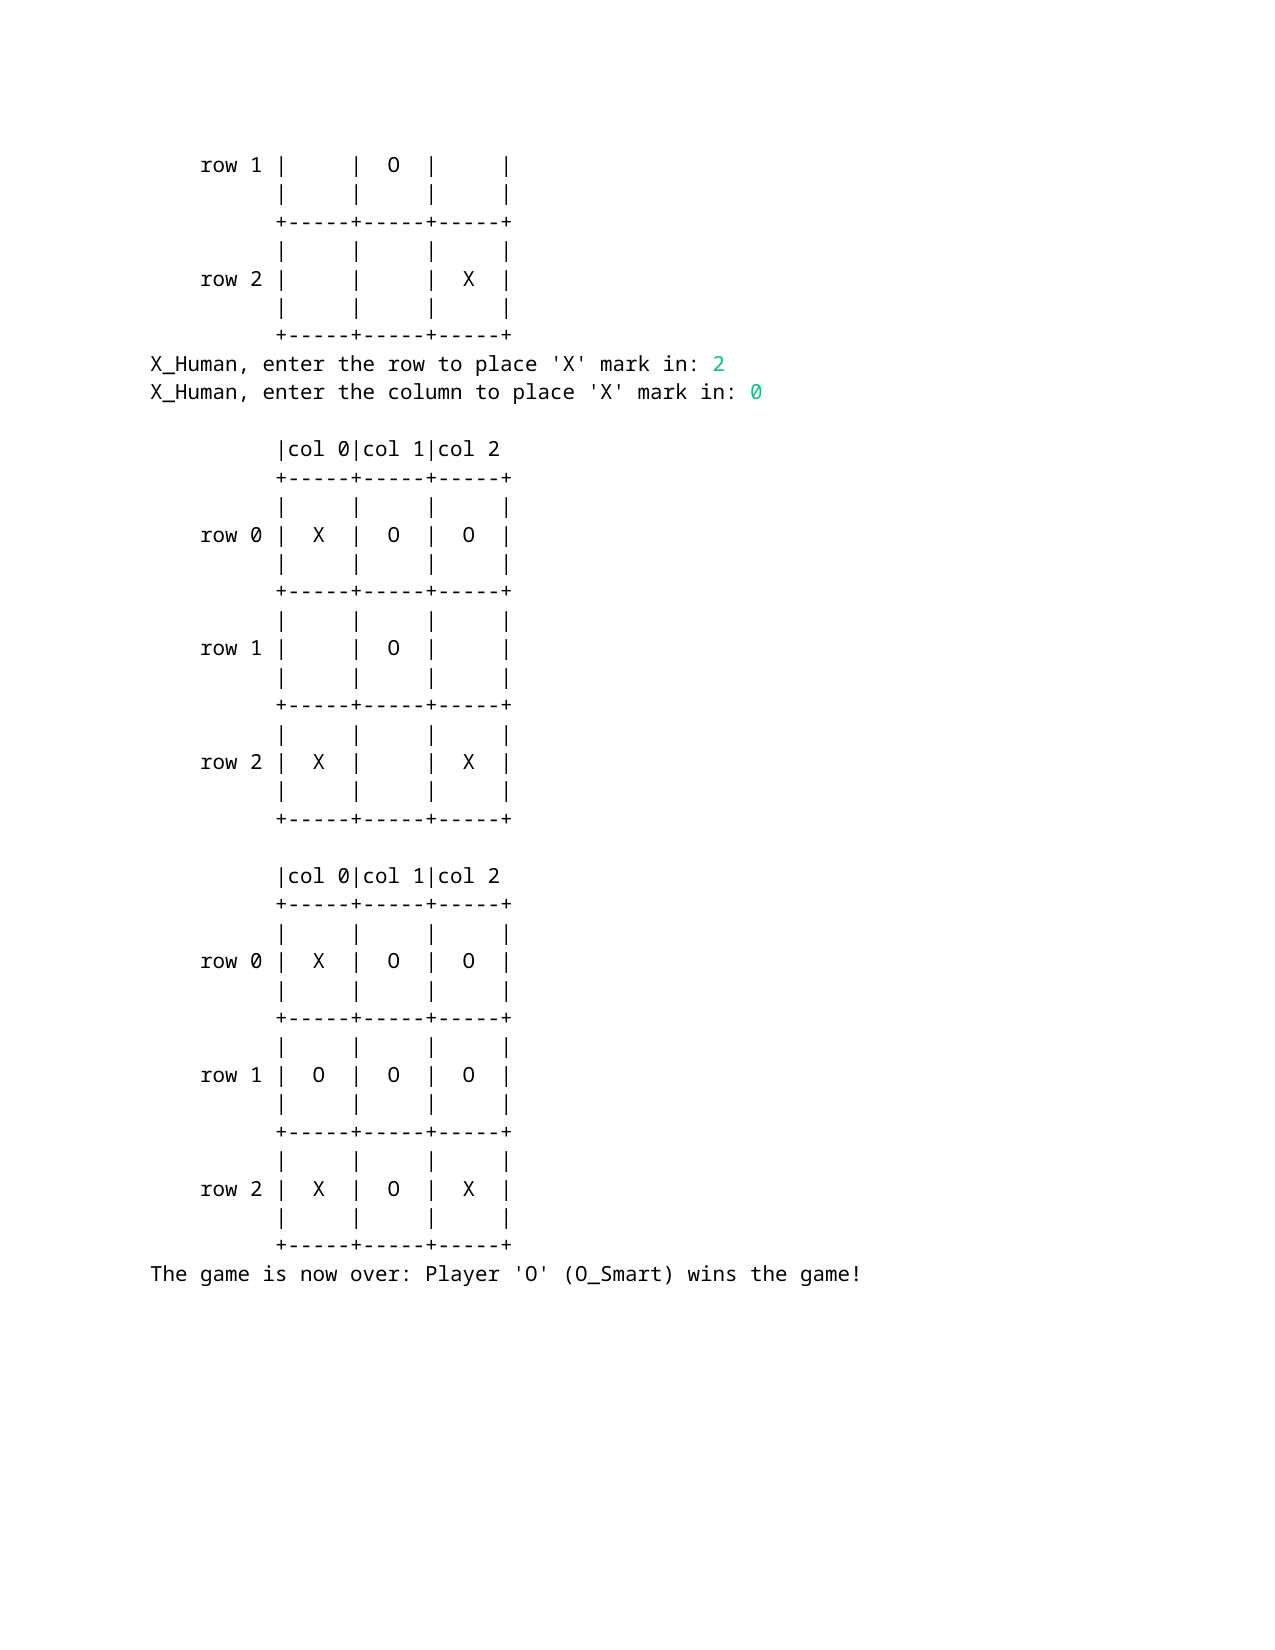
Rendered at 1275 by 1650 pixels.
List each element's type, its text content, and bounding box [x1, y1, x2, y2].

text +-----+-----+-----+ [150, 463, 1125, 491]
text row 2 | | | X | [150, 264, 1125, 292]
text | | | | [150, 235, 1125, 264]
text row 1 | O | O | O | [150, 1060, 1125, 1088]
text row 0 | X | O | O | [150, 520, 1125, 548]
text | | | | [150, 292, 1125, 321]
text X_Human, enter the column to place 'X' mark in: 0 [150, 377, 1125, 406]
text +-----+-----+-----+ [150, 804, 1125, 832]
text +-----+-----+-----+ [150, 321, 1125, 349]
text X_Human, enter the row to place 'X' mark in: 2 [150, 349, 1125, 377]
text | | | | [150, 605, 1125, 633]
text |col 0|col 1|col 2 [150, 861, 1125, 889]
text +-----+-----+-----+ [150, 577, 1125, 605]
text +-----+-----+-----+ [150, 207, 1125, 235]
text +-----+-----+-----+ [150, 1231, 1125, 1259]
text | | | | [150, 719, 1125, 747]
text row 0 | X | O | O | [150, 946, 1125, 975]
text +-----+-----+-----+ [150, 690, 1125, 719]
text | | | | [150, 662, 1125, 690]
text +-----+-----+-----+ [150, 1003, 1125, 1032]
text | | | | [150, 1145, 1125, 1174]
text | | | | [150, 178, 1125, 207]
text row 1 | | O | | [150, 150, 1125, 178]
text | | | | [150, 1032, 1125, 1060]
text | | | | [150, 1202, 1125, 1231]
text | | | | [150, 548, 1125, 577]
text The game is now over: Player 'O' (O_Smart) wins the game! [150, 1259, 1125, 1287]
text +-----+-----+-----+ [150, 889, 1125, 918]
text | | | | [150, 1088, 1125, 1117]
text | | | | [150, 918, 1125, 946]
text +-----+-----+-----+ [150, 1117, 1125, 1145]
text row 2 | X | | X | [150, 747, 1125, 776]
text | | | | [150, 776, 1125, 804]
text | | | | [150, 975, 1125, 1003]
text row 1 | | O | | [150, 633, 1125, 662]
text |col 0|col 1|col 2 [150, 434, 1125, 463]
text row 2 | X | O | X | [150, 1174, 1125, 1202]
text | | | | [150, 491, 1125, 520]
